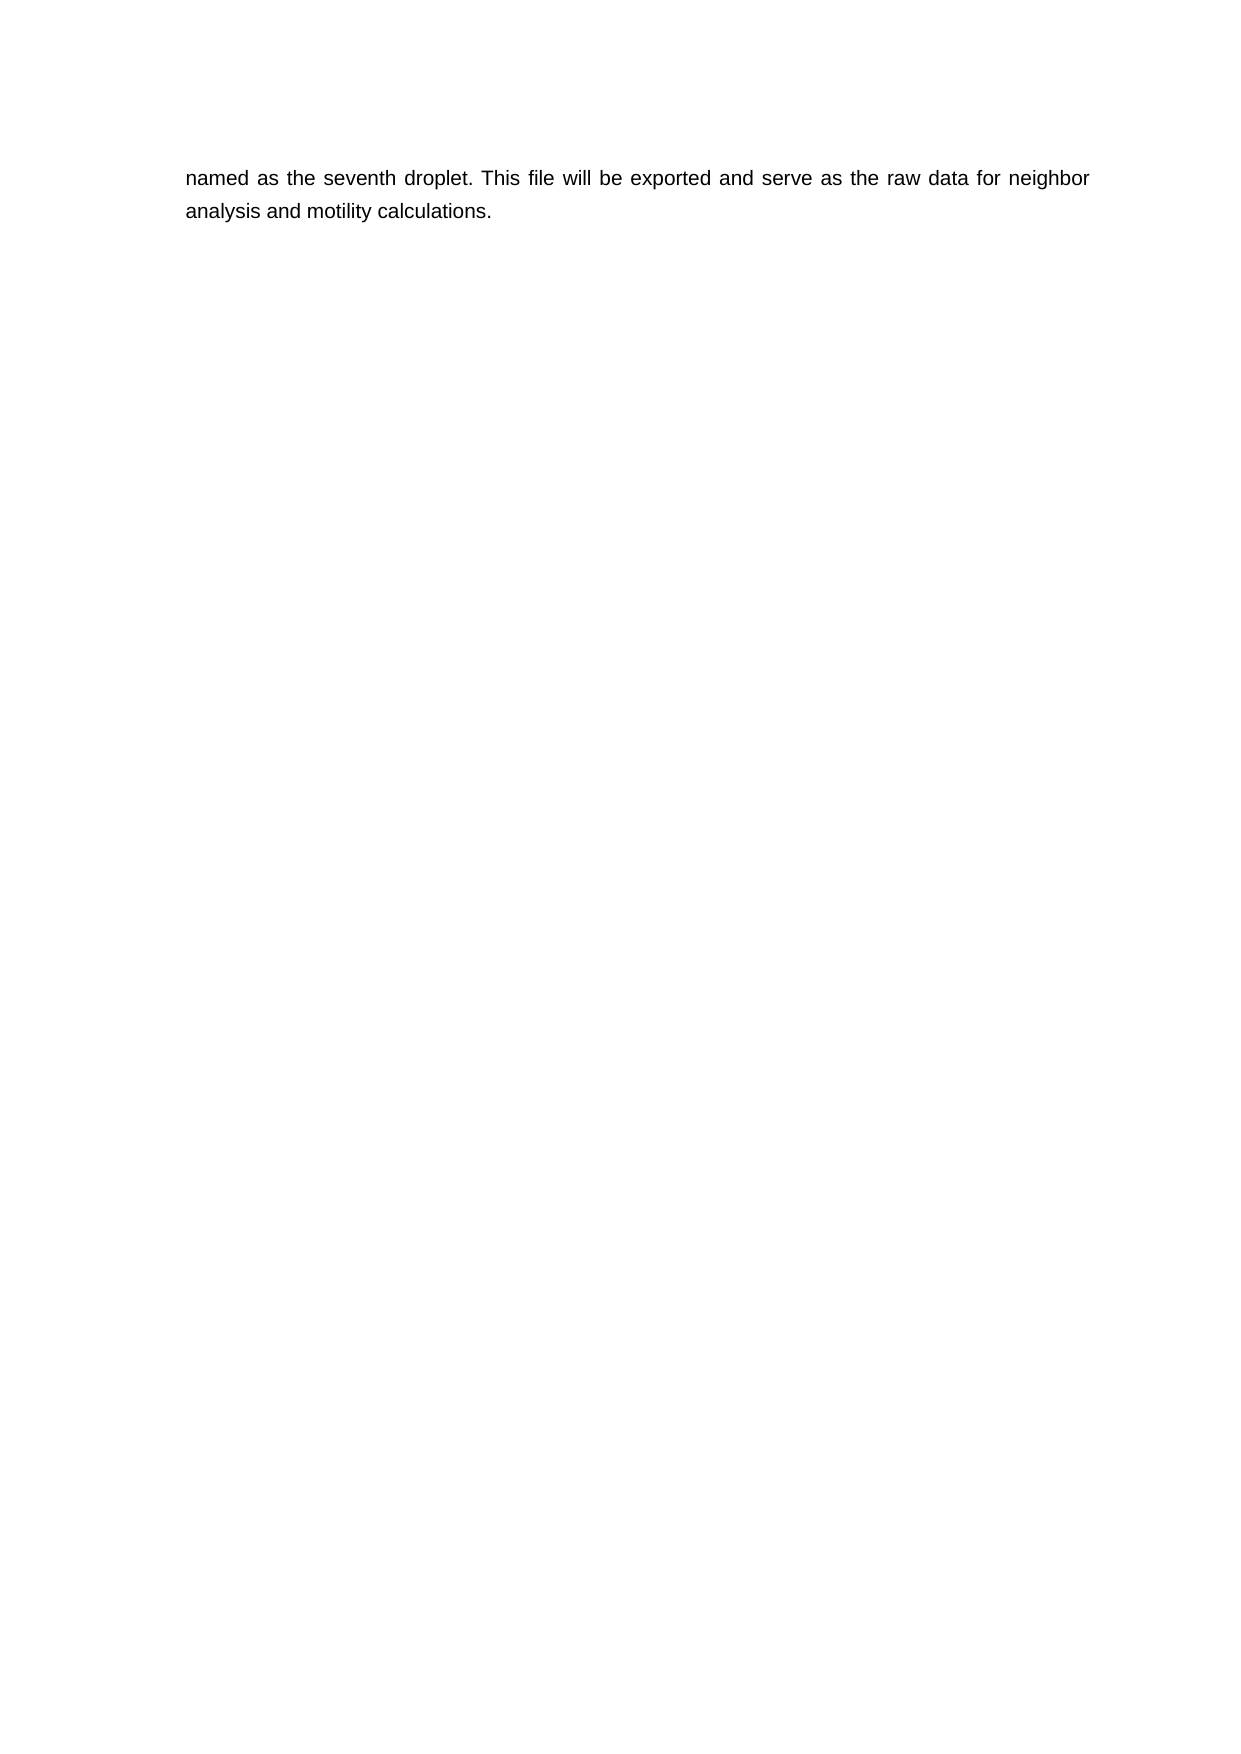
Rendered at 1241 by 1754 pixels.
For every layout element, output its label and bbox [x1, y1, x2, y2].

list [148, 162, 1092, 227]
